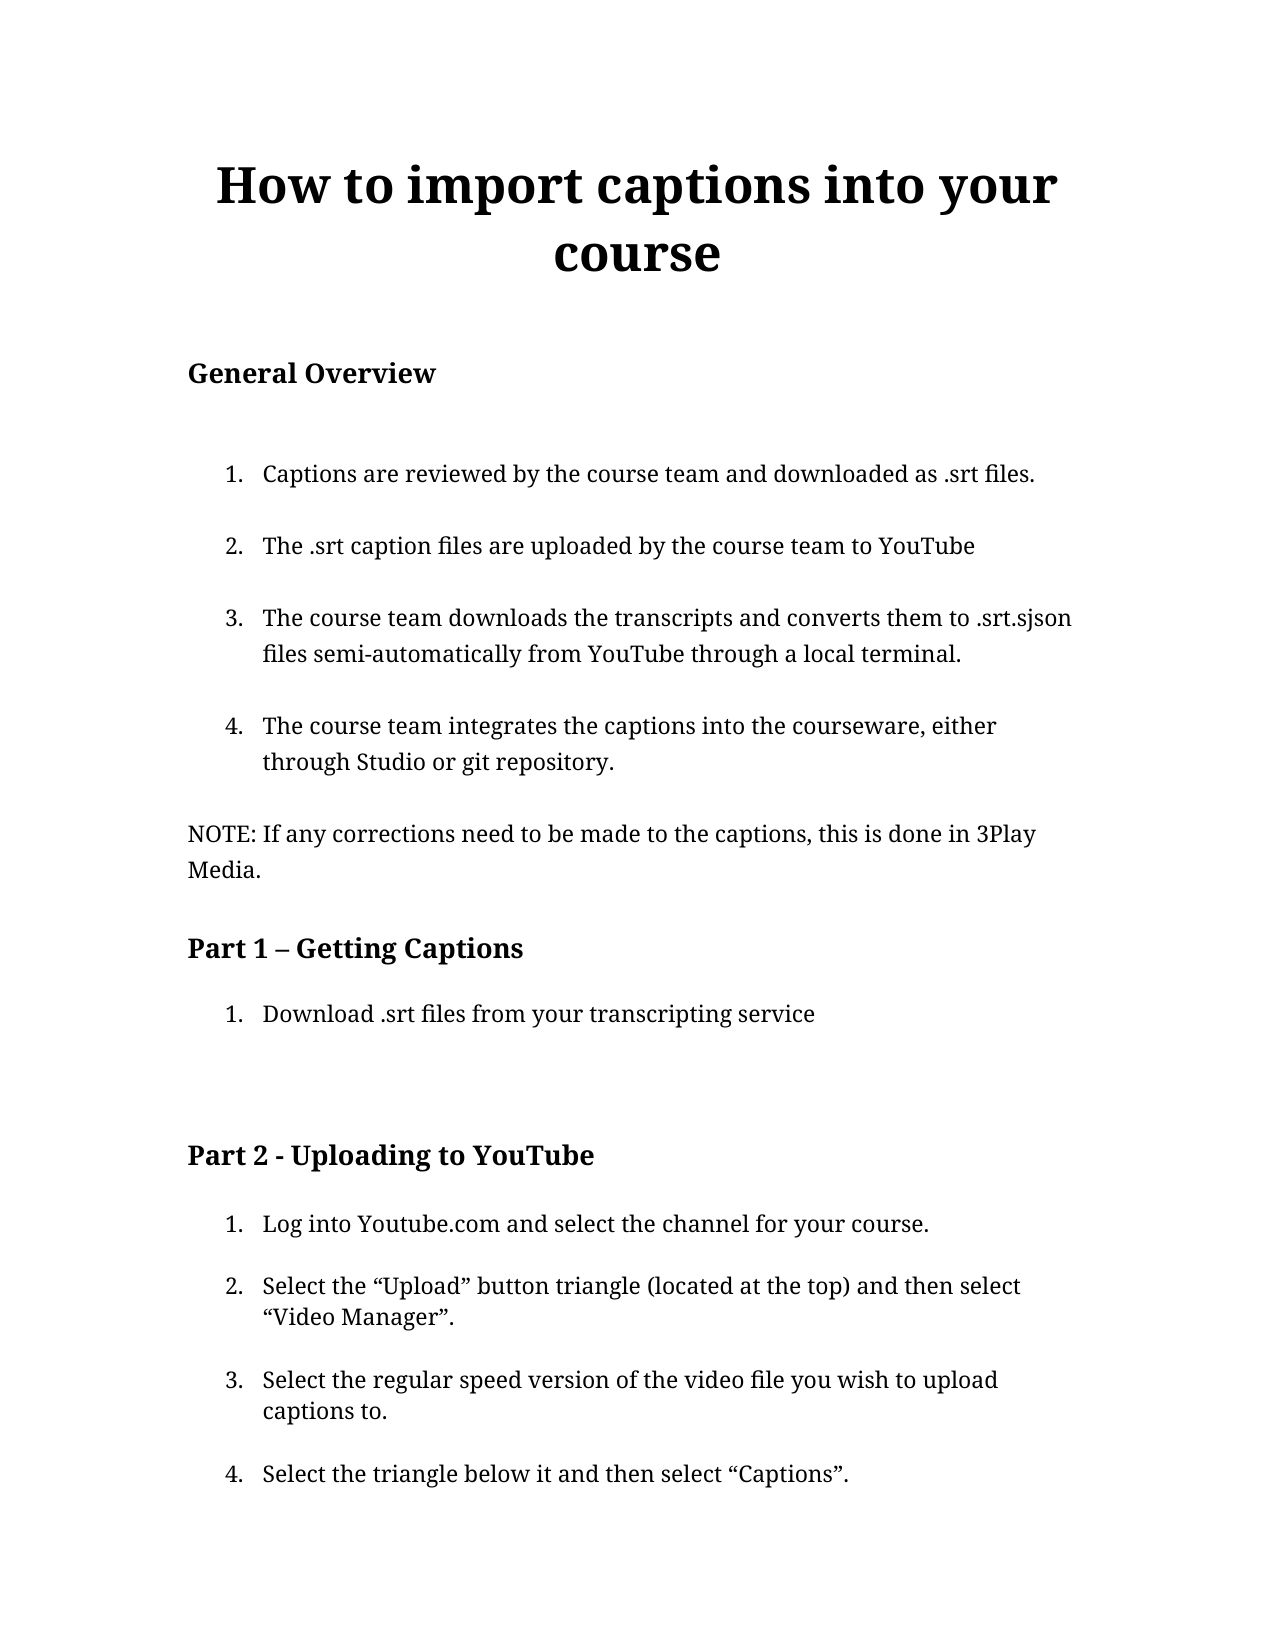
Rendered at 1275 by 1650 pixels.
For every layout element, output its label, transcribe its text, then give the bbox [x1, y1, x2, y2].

text Part 1 – Getting Captions [187, 929, 1087, 966]
text How to import captions into your course [187, 150, 1087, 286]
list Log into Youtube.com and select the channel for your course. [225, 1207, 1087, 1239]
list Download .srt files from your transcripting service [225, 997, 1087, 1029]
list Select the regular speed version of the video file you wish to upload captions to. [225, 1364, 1087, 1426]
list Select the “Upload” button triangle (located at the top) and then select “Video Manager”. [225, 1270, 1087, 1332]
list The course team integrates the captions into the courseware, either through Studio or git repository. [225, 710, 1087, 777]
list Captions are reviewed by the course team and downloaded as .srt files. [225, 458, 1087, 490]
list Select the triangle below it and then select “Captions”. [225, 1457, 1087, 1489]
text NOTE: If any corrections need to be made to the captions, this is done in 3Play Media. [187, 818, 1087, 885]
text Part 2 - Uploading to YouTube [187, 1137, 1087, 1173]
text General Overview [187, 354, 1087, 391]
list The course team downloads the transcripts and converts them to .srt.sjson files semi-automatically from YouTube through a local terminal. [225, 602, 1087, 669]
list The .srt caption files are uploaded by the course team to YouTube [225, 530, 1087, 562]
